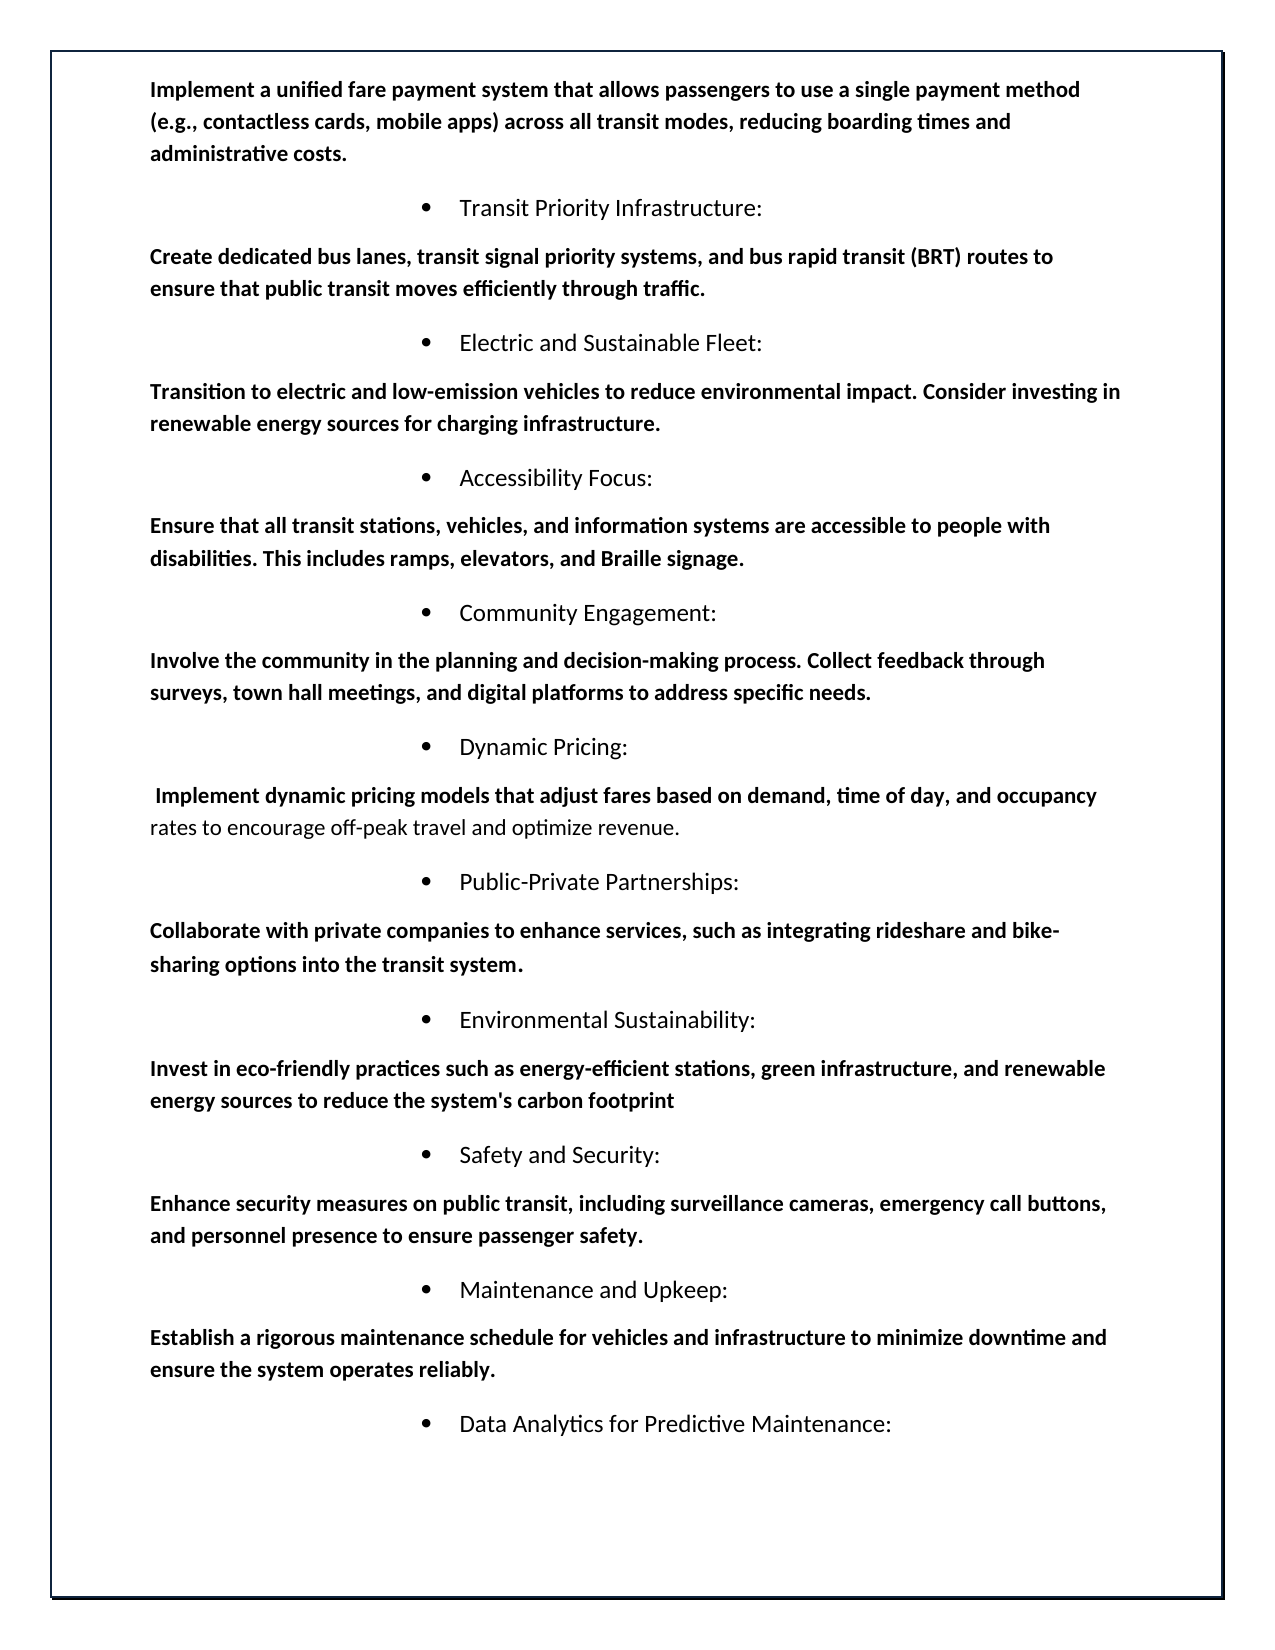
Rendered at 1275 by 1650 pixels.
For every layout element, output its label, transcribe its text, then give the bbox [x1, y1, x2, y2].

text Establish a rigorous maintenance schedule for vehicles and infrastructure to minimize downtime and ensure the system operates reliably. [150, 1323, 1123, 1384]
text Transition to electric and low-emission vehicles to reduce environmental impact. Consider investing in renewable energy sources for charging infrastructure. [150, 377, 1123, 437]
list Electric and Sustainable Fleet: [422, 327, 1123, 358]
text Invest in eco-friendly practices such as energy-efficient stations, green infrastructure, and renewable energy sources to reduce the system's carbon footprint [150, 1054, 1123, 1114]
text Collaborate with private companies to enhance services, such as integrating rideshare and bike-sharing options into the transit system. [150, 916, 1123, 979]
list Environmental Sustainability: [422, 1004, 1123, 1035]
list Data Analytics for Predictive Maintenance: [422, 1409, 1123, 1439]
text Ensure that all transit stations, vehicles, and information systems are accessible to people with disabilities. This includes ramps, elevators, and Braille signage. [150, 512, 1123, 572]
list Safety and Security: [422, 1139, 1123, 1169]
text Enhance security measures on public transit, including surveillance cameras, emergency call buttons, and personnel presence to ensure passenger safety. [150, 1189, 1123, 1249]
list Public-Private Partnerships: [422, 866, 1123, 897]
list Maintenance and Upkeep: [422, 1274, 1123, 1304]
list Accessibility Focus: [422, 462, 1123, 492]
list Community Engagement: [422, 597, 1123, 627]
list Transit Priority Infrastructure: [422, 192, 1123, 223]
text Implement dynamic pricing models that adjust fares based on demand, time of day, and occupancy rates to encourage off-peak travel and optimize revenue. [150, 781, 1123, 841]
text Implement a unified fare payment system that allows passengers to use a single payment method (e.g., contactless cards, mobile apps) across all transit modes, reducing boarding times and administrative costs. [150, 75, 1123, 167]
list Dynamic Pricing: [422, 732, 1123, 762]
text Involve the community in the planning and decision-making process. Collect feedback through surveys, town hall meetings, and digital platforms to address specific needs. [150, 646, 1123, 707]
text Create dedicated bus lanes, transit signal priority systems, and bus rapid transit (BRT) routes to ensure that public transit moves efficiently through traffic. [150, 242, 1123, 302]
